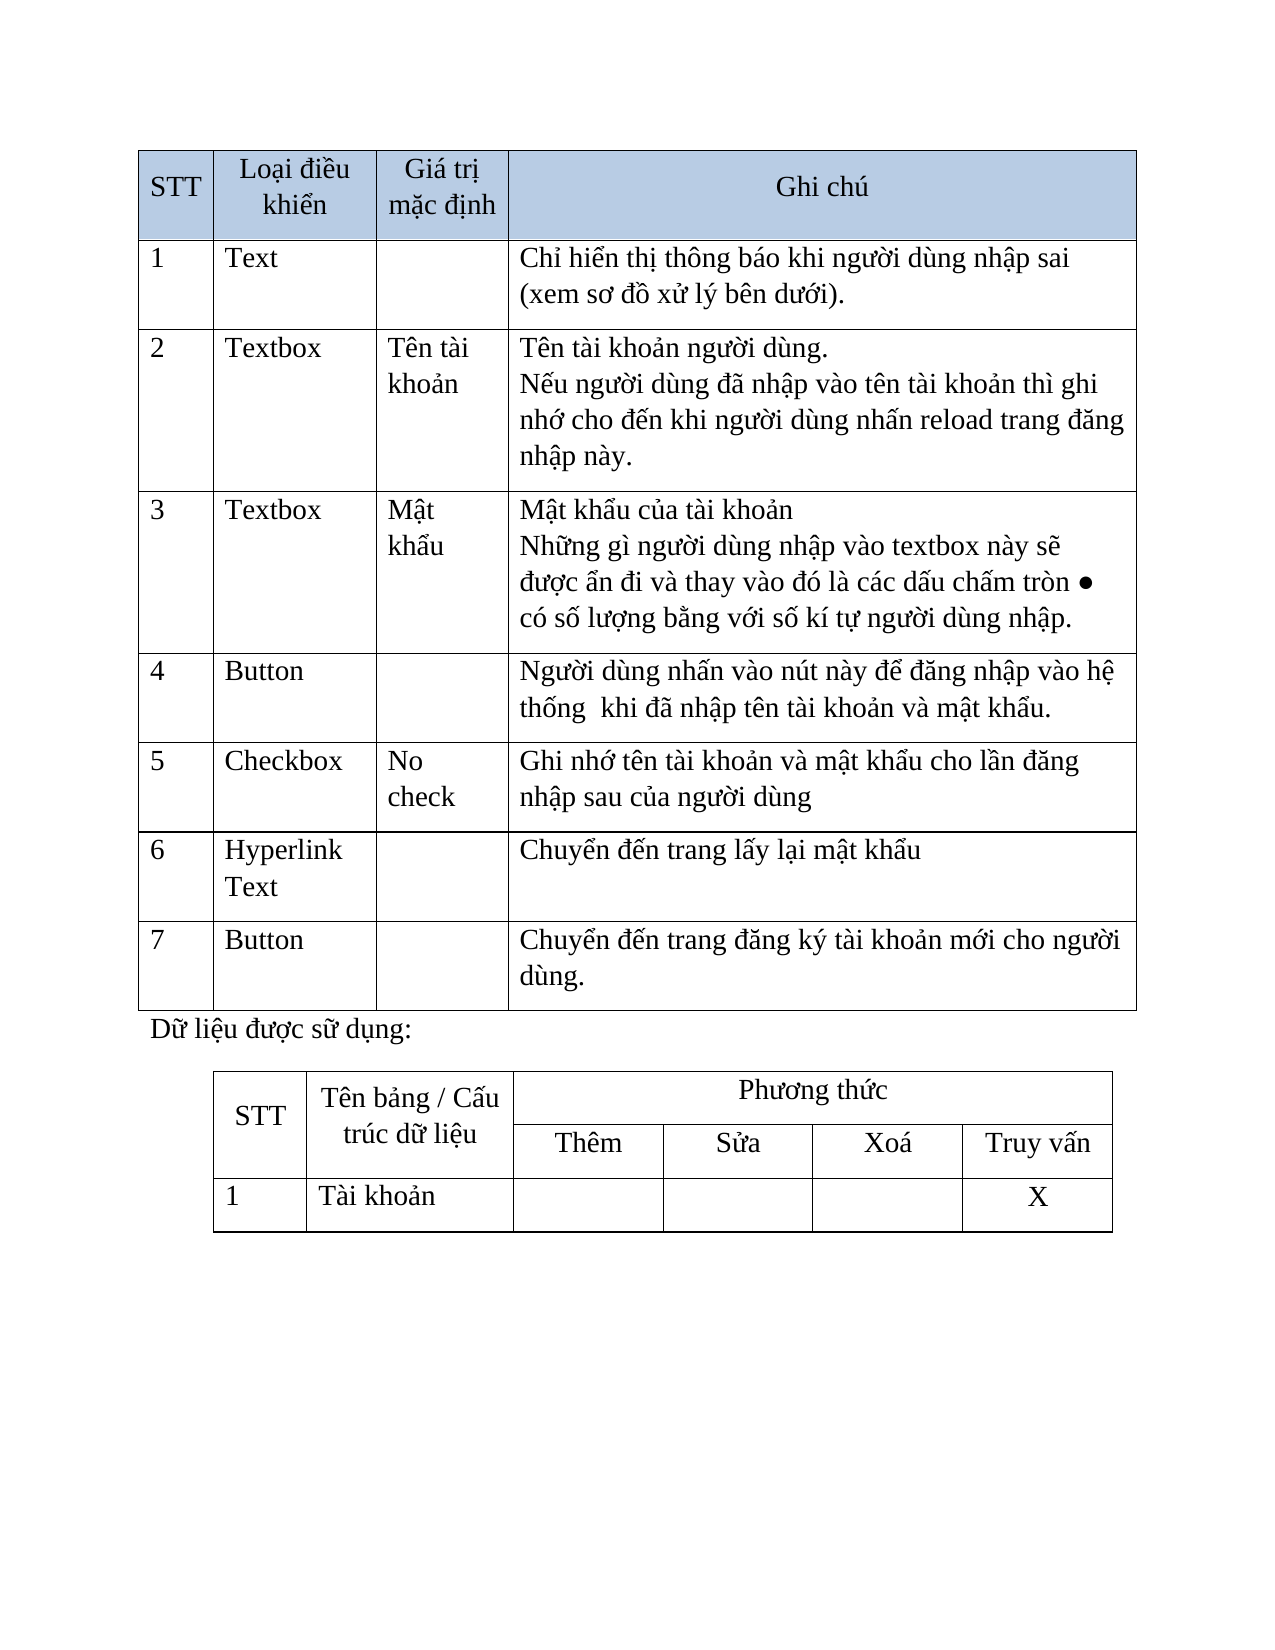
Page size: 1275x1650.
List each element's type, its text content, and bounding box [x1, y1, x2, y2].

table_cell Text [214, 241, 376, 329]
table_header Loại điều khiển [214, 151, 376, 239]
text Dữ liệu được sữ dụng: [150, 1011, 1125, 1045]
table_header STT [214, 1072, 306, 1177]
table_cell No check [377, 743, 508, 831]
table_cell Checkbox [214, 743, 376, 831]
table_cell Button [214, 654, 376, 742]
table_cell Tài khoản [307, 1179, 513, 1231]
table_cell [377, 922, 508, 1010]
table_cell Textbox [214, 330, 376, 491]
table_cell Mật khẩu của tài khoản Những gì người dùng nhập vào textbox này sẽ được ẩn đi và thay vào đó là các dấu chấm tròn ● có số lượng bằng với số kí tự người dùng nhập. [509, 492, 1136, 652]
table_cell Người dùng nhấn vào nút này để đăng nhập vào hệ thống khi đã nhập tên tài khoản và mật khẩu. [509, 654, 1136, 742]
table_cell [664, 1179, 812, 1231]
table_cell Chuyển đến trang đăng ký tài khoản mới cho người dùng. [509, 922, 1136, 1010]
table_header Giá trị mặc định [377, 151, 508, 239]
table_header Phương thức [514, 1072, 1112, 1124]
table_cell Tên tài khoản người dùng. Nếu người dùng đã nhập vào tên tài khoản thì ghi nhớ cho đến khi người dùng nhấn reload trang đăng nhập này. [509, 330, 1136, 491]
table_cell [514, 1179, 663, 1231]
table_cell Hyperlink Text [214, 833, 376, 921]
table_cell [377, 833, 508, 921]
table_cell Ghi nhớ tên tài khoản và mật khẩu cho lần đăng nhập sau của người dùng [509, 743, 1136, 831]
table_cell Textbox [214, 492, 376, 652]
table_cell Chuyển đến trang lấy lại mật khẩu [509, 833, 1136, 921]
table_cell Chỉ hiển thị thông báo khi người dùng nhập sai (xem sơ đồ xử lý bên dưới). [509, 241, 1136, 329]
table_cell Sửa [664, 1125, 812, 1177]
table_header STT [139, 151, 213, 239]
table_cell 5 [139, 743, 213, 831]
table_cell 2 [139, 330, 213, 491]
table_header Ghi chú [509, 151, 1136, 239]
table_cell Tên tài khoản [377, 330, 508, 491]
table_cell 1 [139, 241, 213, 329]
table_cell X [963, 1179, 1112, 1231]
table_cell Mật khẩu [377, 492, 508, 652]
table_cell [377, 241, 508, 329]
table_cell Button [214, 922, 376, 1010]
table_cell Thêm [514, 1125, 663, 1177]
table_cell Xoá [813, 1125, 962, 1177]
table_cell 1 [214, 1179, 306, 1231]
table_cell [813, 1179, 962, 1231]
table_cell 4 [139, 654, 213, 742]
table_cell 7 [139, 922, 213, 1010]
table_cell 3 [139, 492, 213, 652]
table_header Tên bảng / Cấu trúc dữ liệu [307, 1072, 513, 1177]
table_cell 6 [139, 833, 213, 921]
table_cell [377, 654, 508, 742]
table_cell Truy vấn [963, 1125, 1112, 1177]
